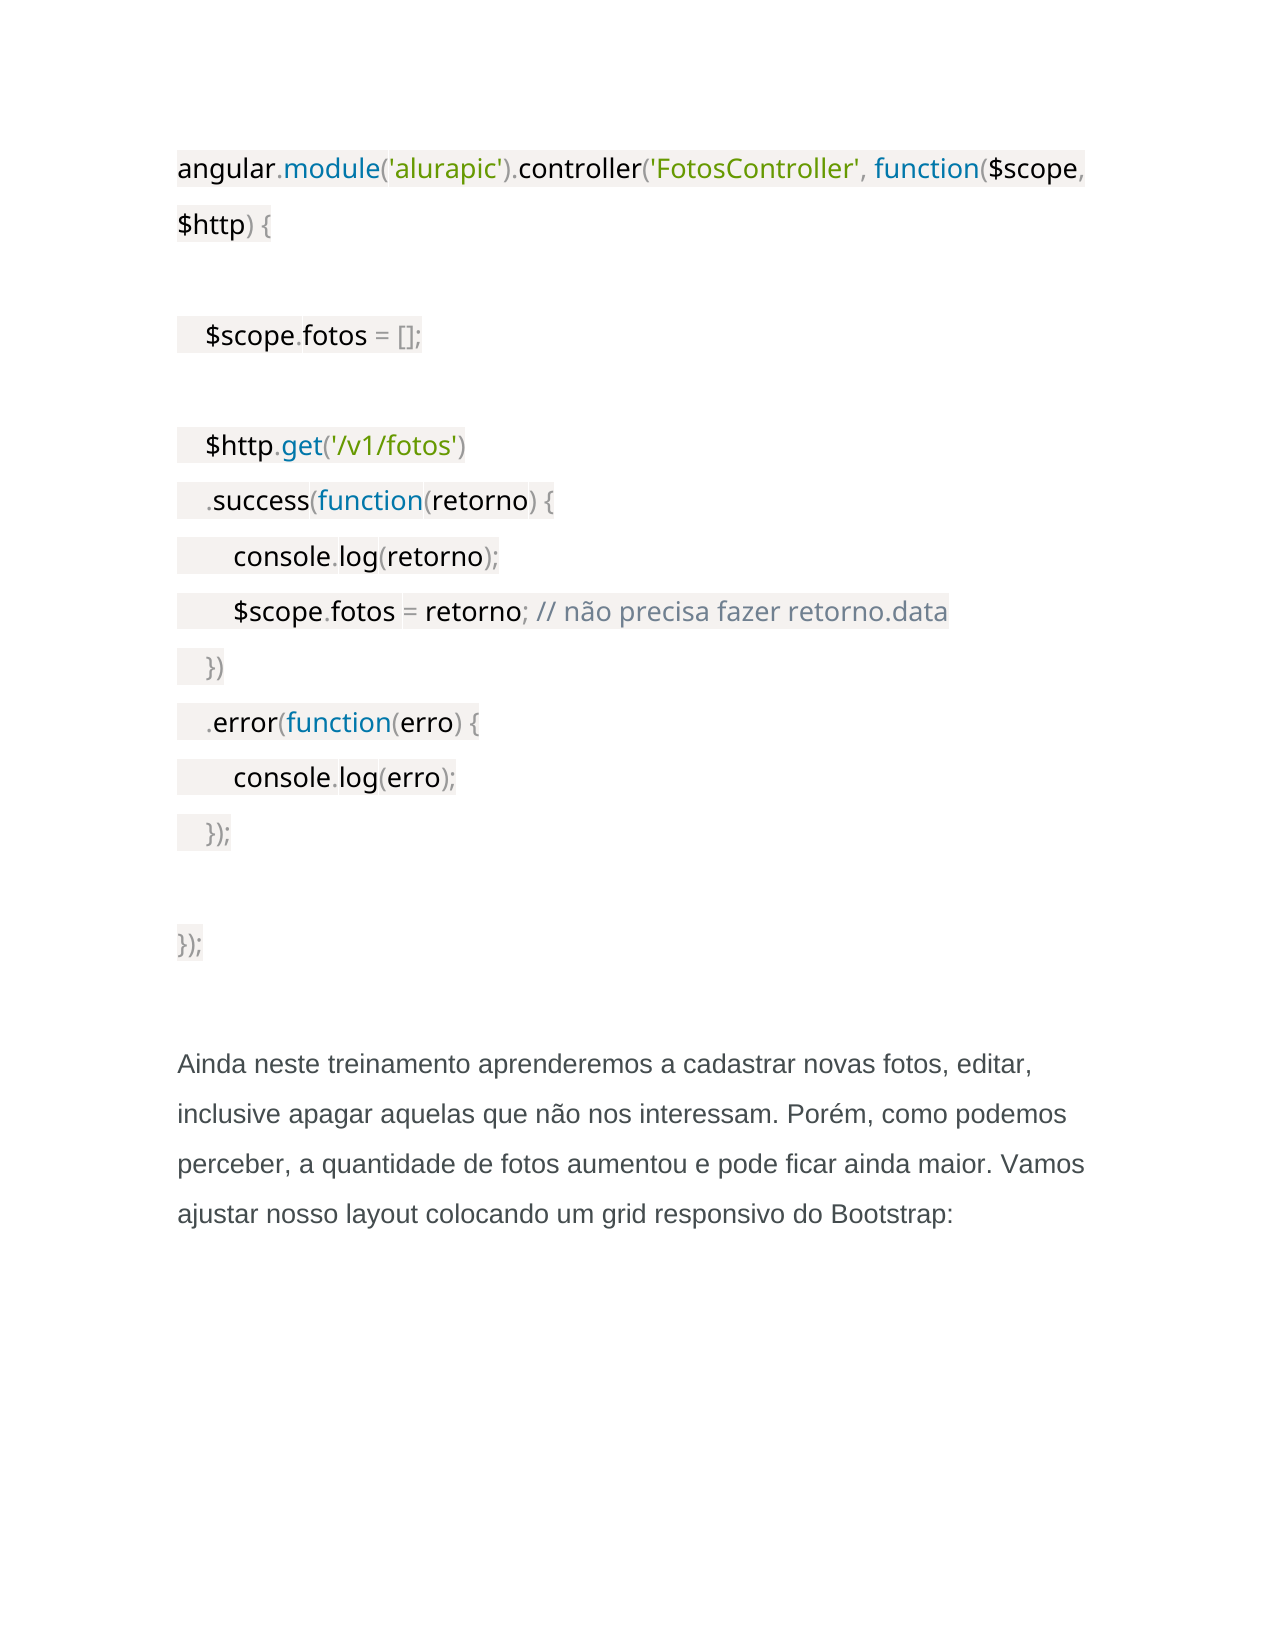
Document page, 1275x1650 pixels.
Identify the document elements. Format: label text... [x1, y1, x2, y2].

text angular.module('alurapic').controller('FotosController', function($scope, $http) { $scope.fotos = []; $http.get('/v1/fotos') .success(function(retorno) { console.log(retorno); $scope.fotos = retorno; // não precisa fazer retorno.data }) .error(function(erro) { console.log(erro); }); }); [177, 150, 1098, 961]
text Ainda neste treinamento aprenderemos a cadastrar novas fotos, editar, inclusive apagar aquelas que não nos interessam. Porém, como podemos perceber, a quantidade de fotos aumentou e pode ficar ainda maior. Vamos ajustar nosso layout colocando um grid responsivo do Bootstrap: [177, 1048, 1098, 1230]
